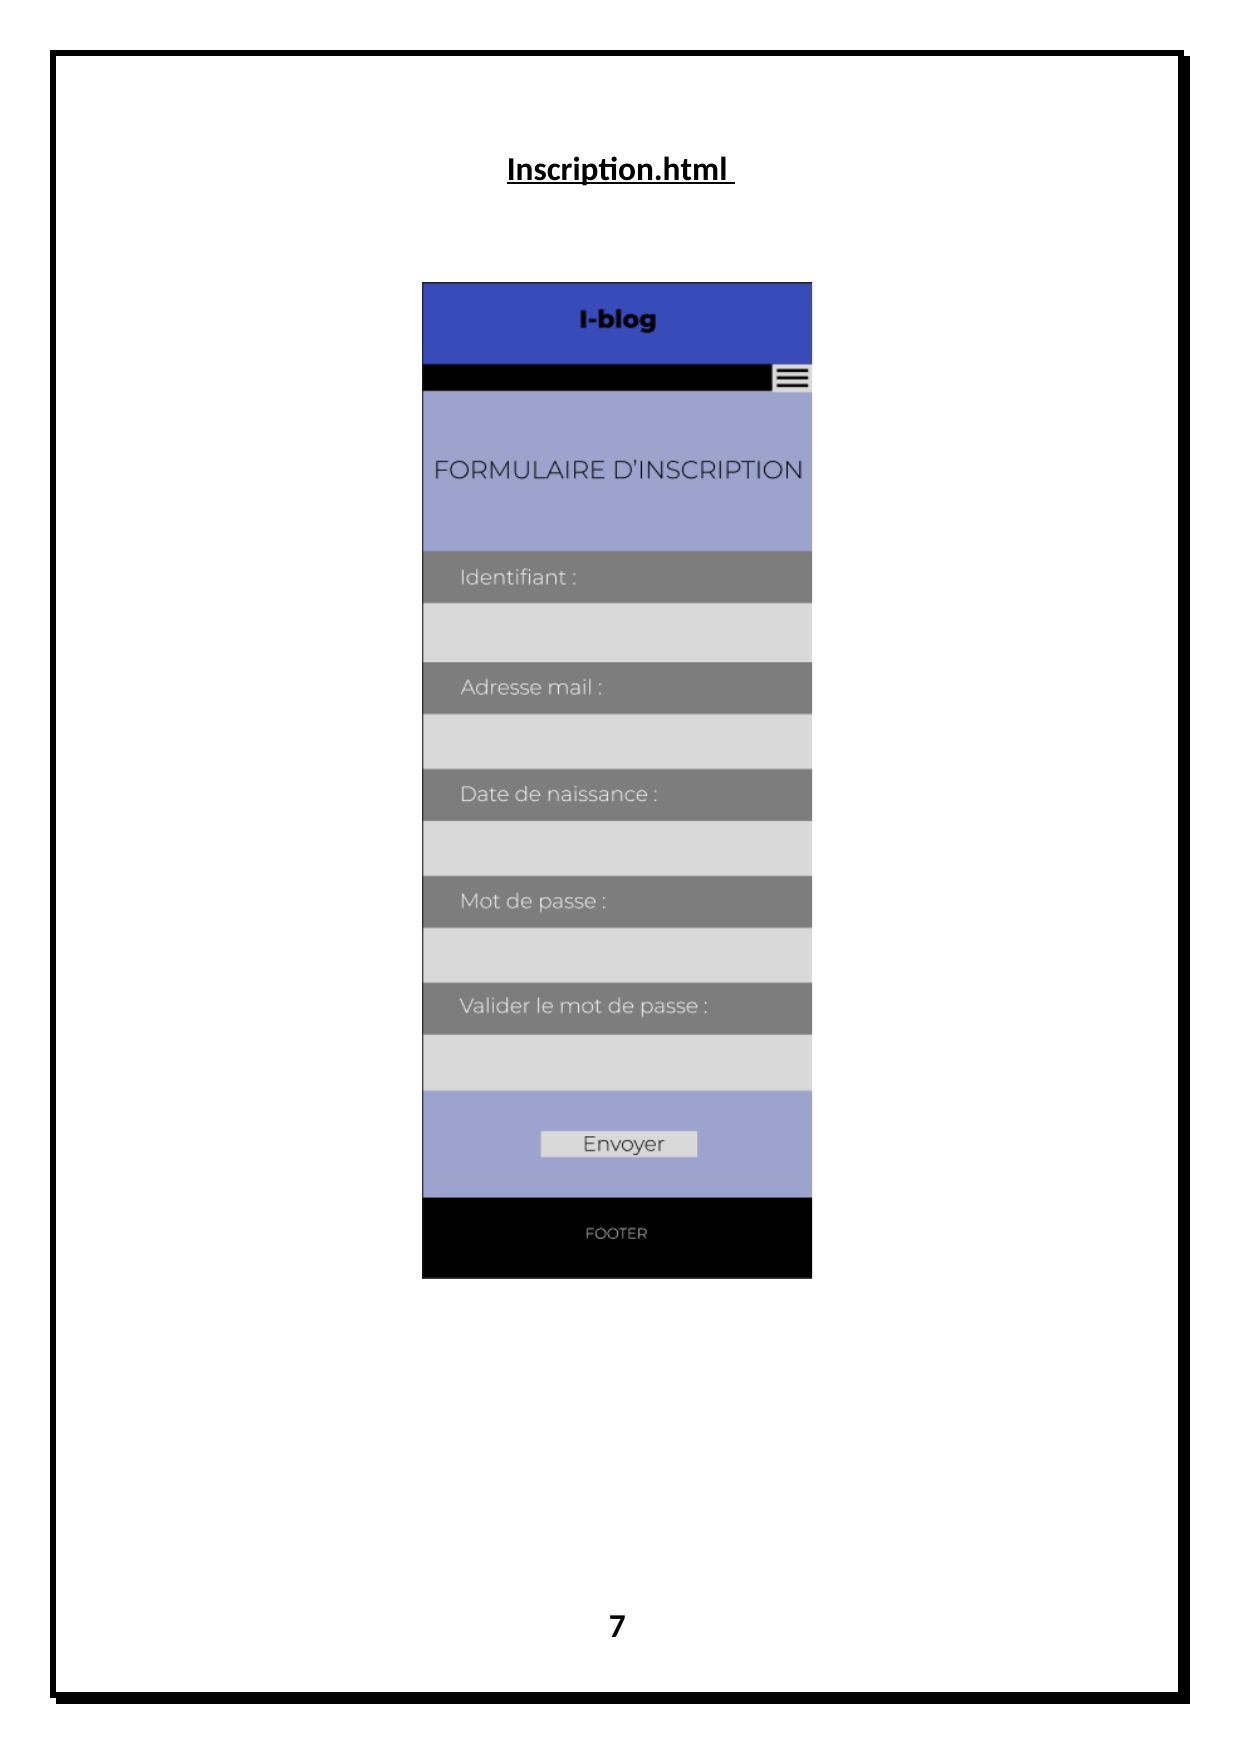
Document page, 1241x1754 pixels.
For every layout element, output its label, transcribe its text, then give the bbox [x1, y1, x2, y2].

picture [422, 282, 813, 1279]
text Inscription.html [147, 147, 1086, 188]
